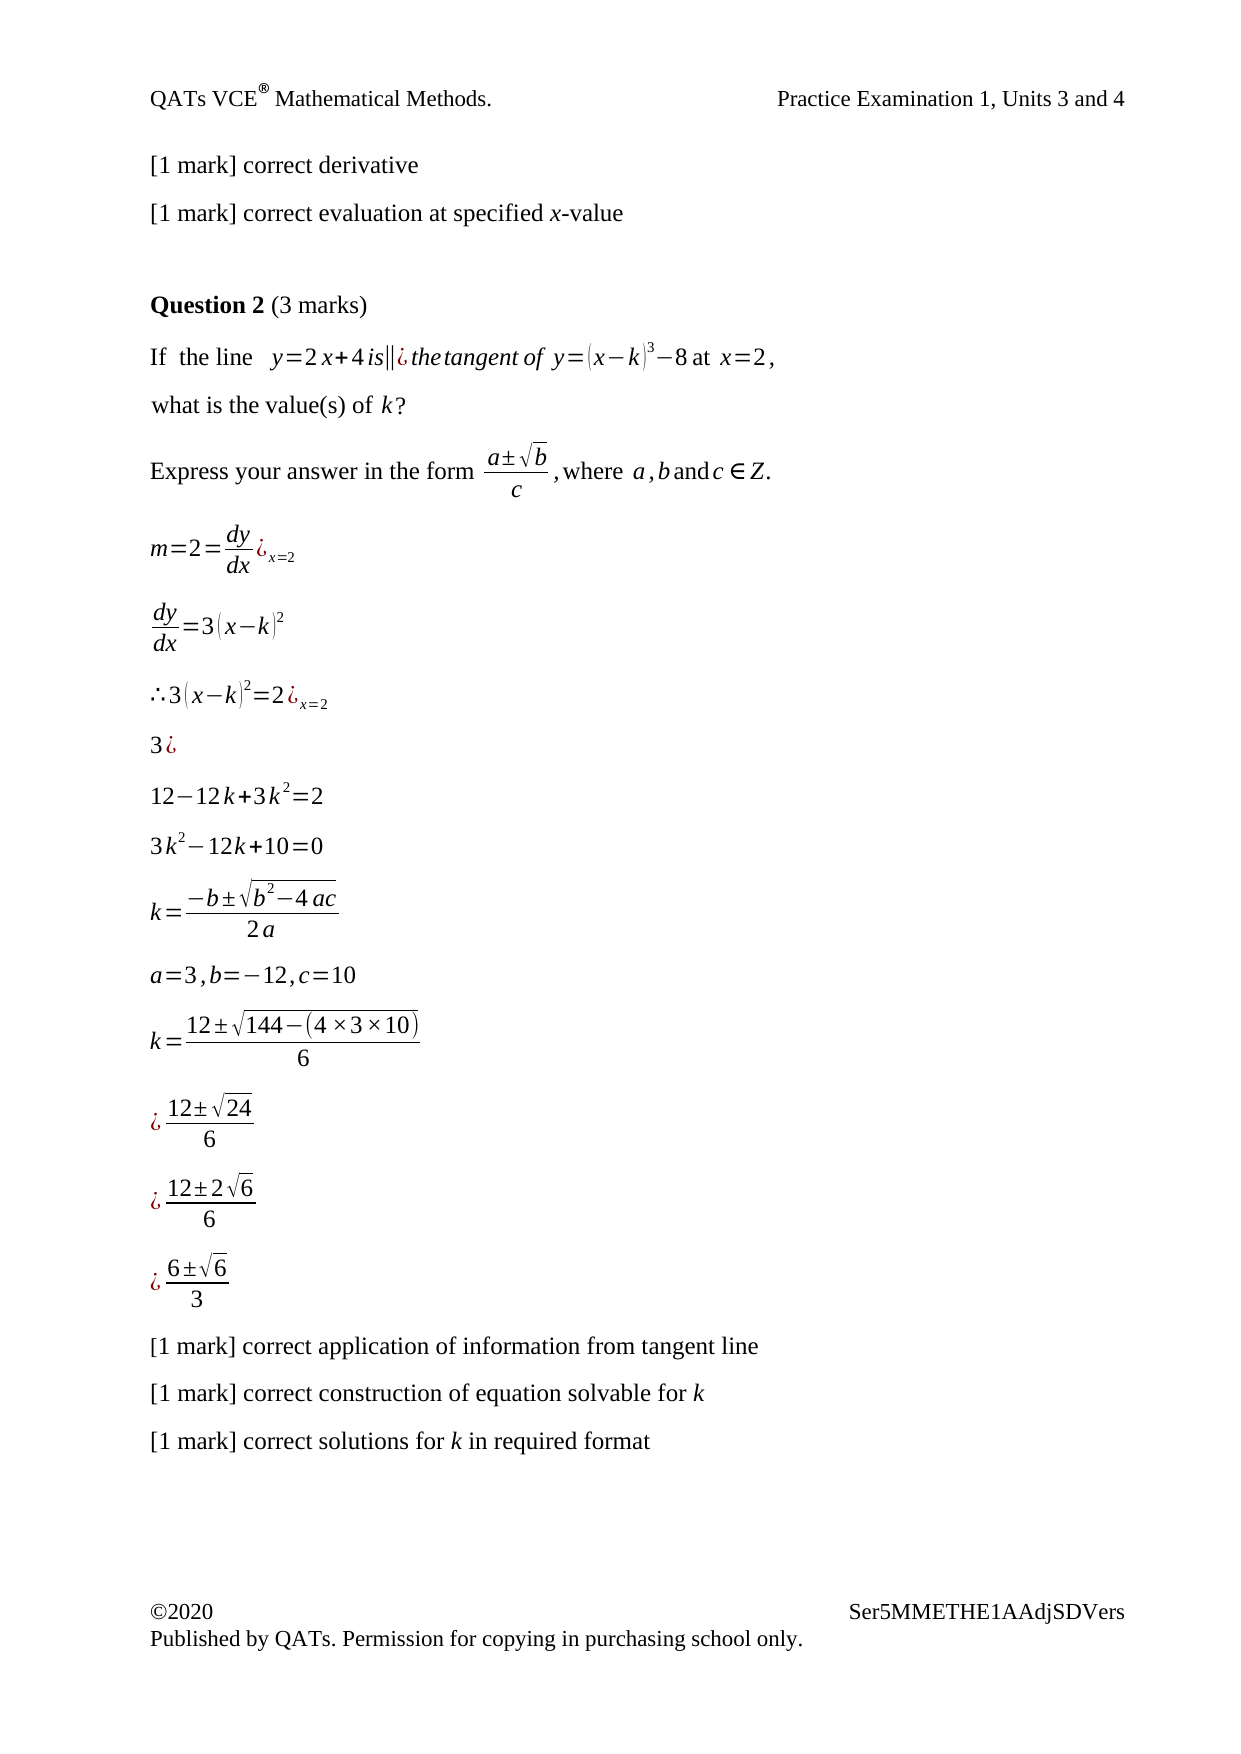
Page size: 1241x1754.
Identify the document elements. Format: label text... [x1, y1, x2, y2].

text [1 mark] correct application of information from tangent line [150, 1331, 1090, 1359]
text Question 2 (3 marks) [150, 291, 1090, 319]
text . [150, 338, 1090, 391]
text [1 mark] correct derivative [150, 150, 1090, 179]
text ? [150, 391, 1090, 420]
text [1 mark] correct solutions for k in required format [150, 1426, 1090, 1455]
text [1 mark] correct evaluation at specified x-value [150, 198, 1090, 226]
text . [150, 420, 1090, 502]
text [1 mark] correct construction of equation solvable for k [150, 1378, 1090, 1407]
